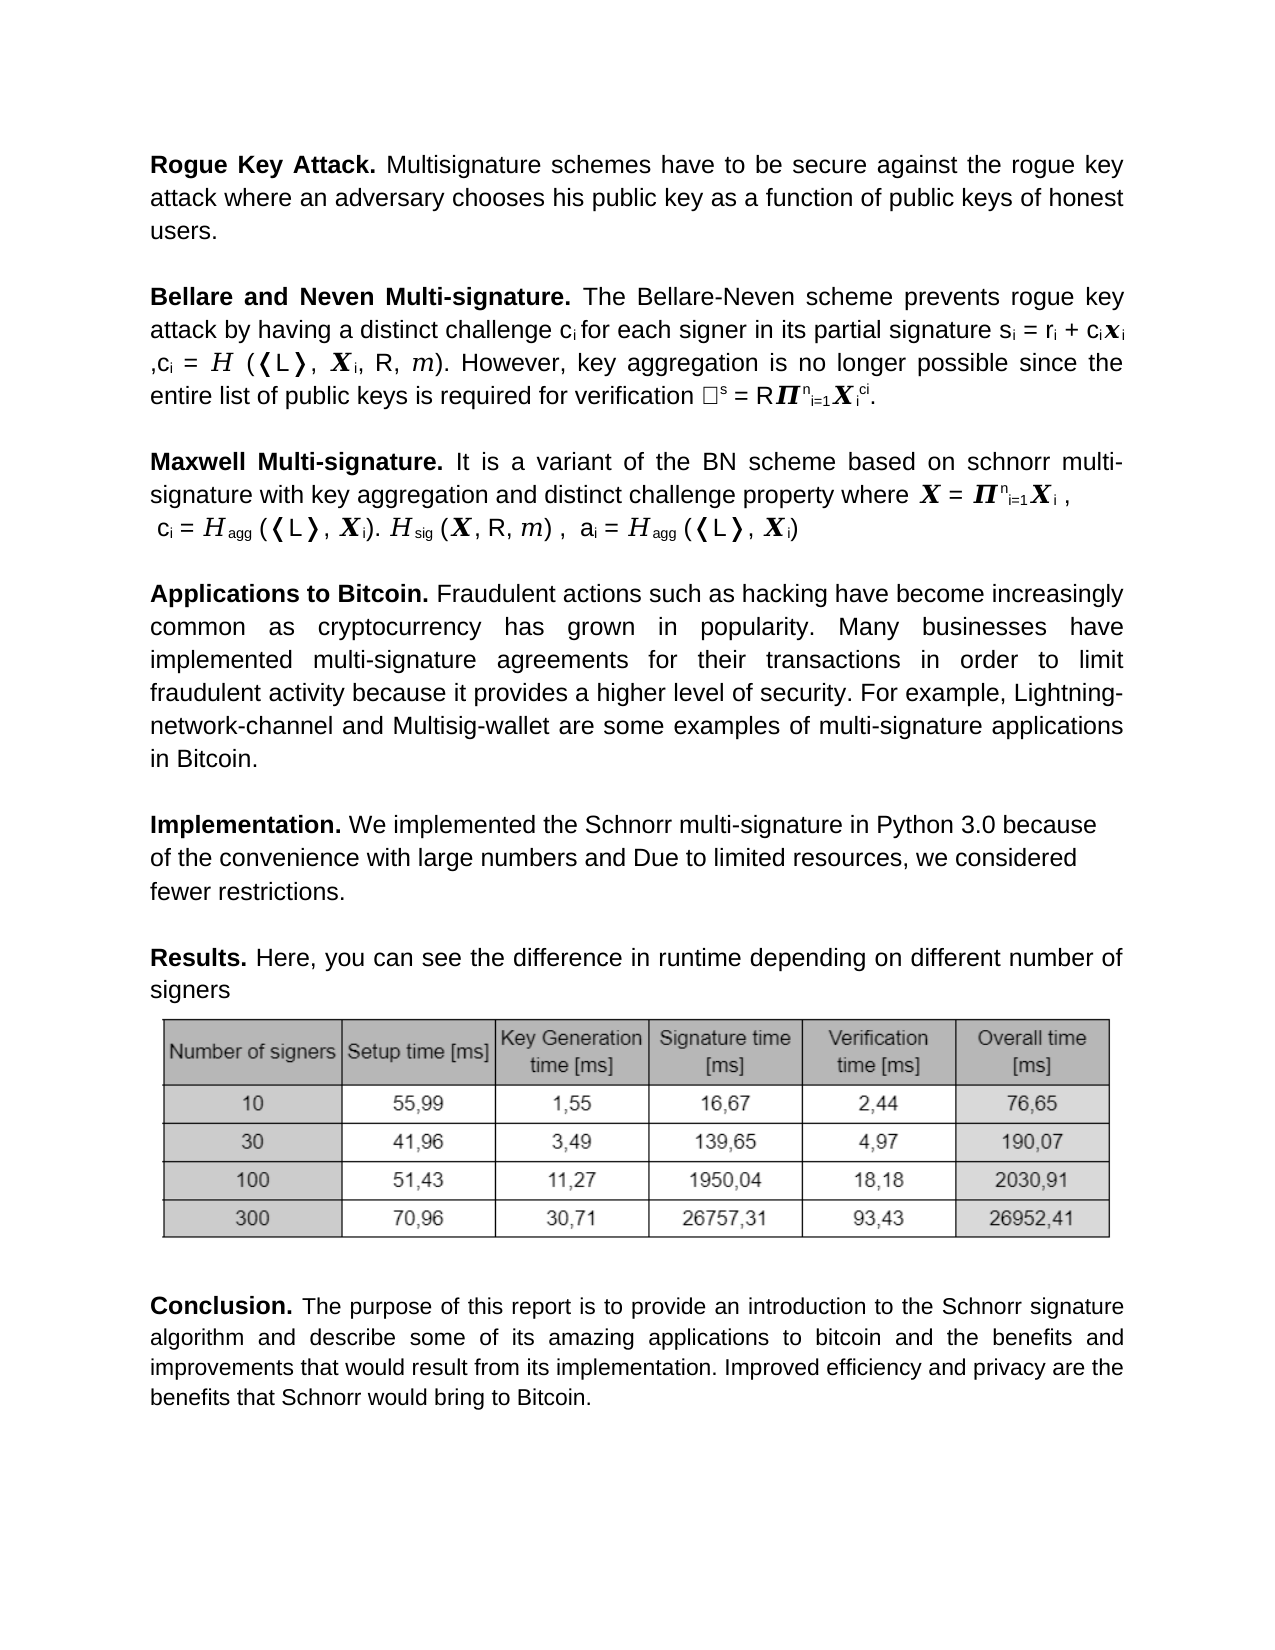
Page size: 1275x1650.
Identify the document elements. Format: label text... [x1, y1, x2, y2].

text Implementation. We implemented the Schnorr multi-signature in Python 3.0 because of the convenience with large numbers and Due to limited resources, we considered fewer restrictions. [150, 810, 1125, 905]
text Maxwell Multi-signature. It is a variant of the BN scheme based on schnorr multi-signature with key aggregation and distinct challenge property where 𝑿 = 𝜫ni=1𝑿i , [150, 447, 1125, 509]
text Results. Here, you can see the difference in runtime depending on different number of signers [150, 942, 1125, 1004]
text Bellare and Neven Multi-signature. The Bellare-Neven scheme prevents rogue key attack by having a distinct challenge ci for each signer in its partial signature si = ri + ci𝒙i ,ci = 𝐻 (❬L❭, 𝑿i, R, 𝑚). However, key aggregation is no longer possible since the entire list of public keys is required for verification 𝘨s = R𝜫ni=1𝑿ici. [150, 282, 1125, 410]
text ci = 𝐻agg (❬L❭, 𝑿i). 𝐻sig (𝑿, R, 𝑚) , ai = 𝐻agg (❬L❭, 𝑿i) [150, 513, 1125, 542]
text Conclusion. The purpose of this report is to provide an introduction to the Schnorr signature algorithm and describe some of its amazing applications to bitcoin and the benefits and improvements that would result from its implementation. Improved efficiency and privacy are the benefits that Schnorr would bring to Bitcoin. [150, 1291, 1125, 1411]
text Applications to Bitcoin. Fraudulent actions such as hacking have become increasingly common as cryptocurrency has grown in popularity. Many businesses have implemented multi-signature agreements for their transactions in order to limit fraudulent activity because it provides a higher level of security. For example, Lightning-network-channel and Multisig-wallet are some examples of multi-signature applications in Bitcoin. [150, 579, 1125, 773]
text Rogue Key Attack. Multisignature schemes have to be secure against the rogue key attack where an adversary chooses his public key as a function of public keys of honest users. [150, 150, 1125, 245]
picture [150, 1008, 1125, 1255]
